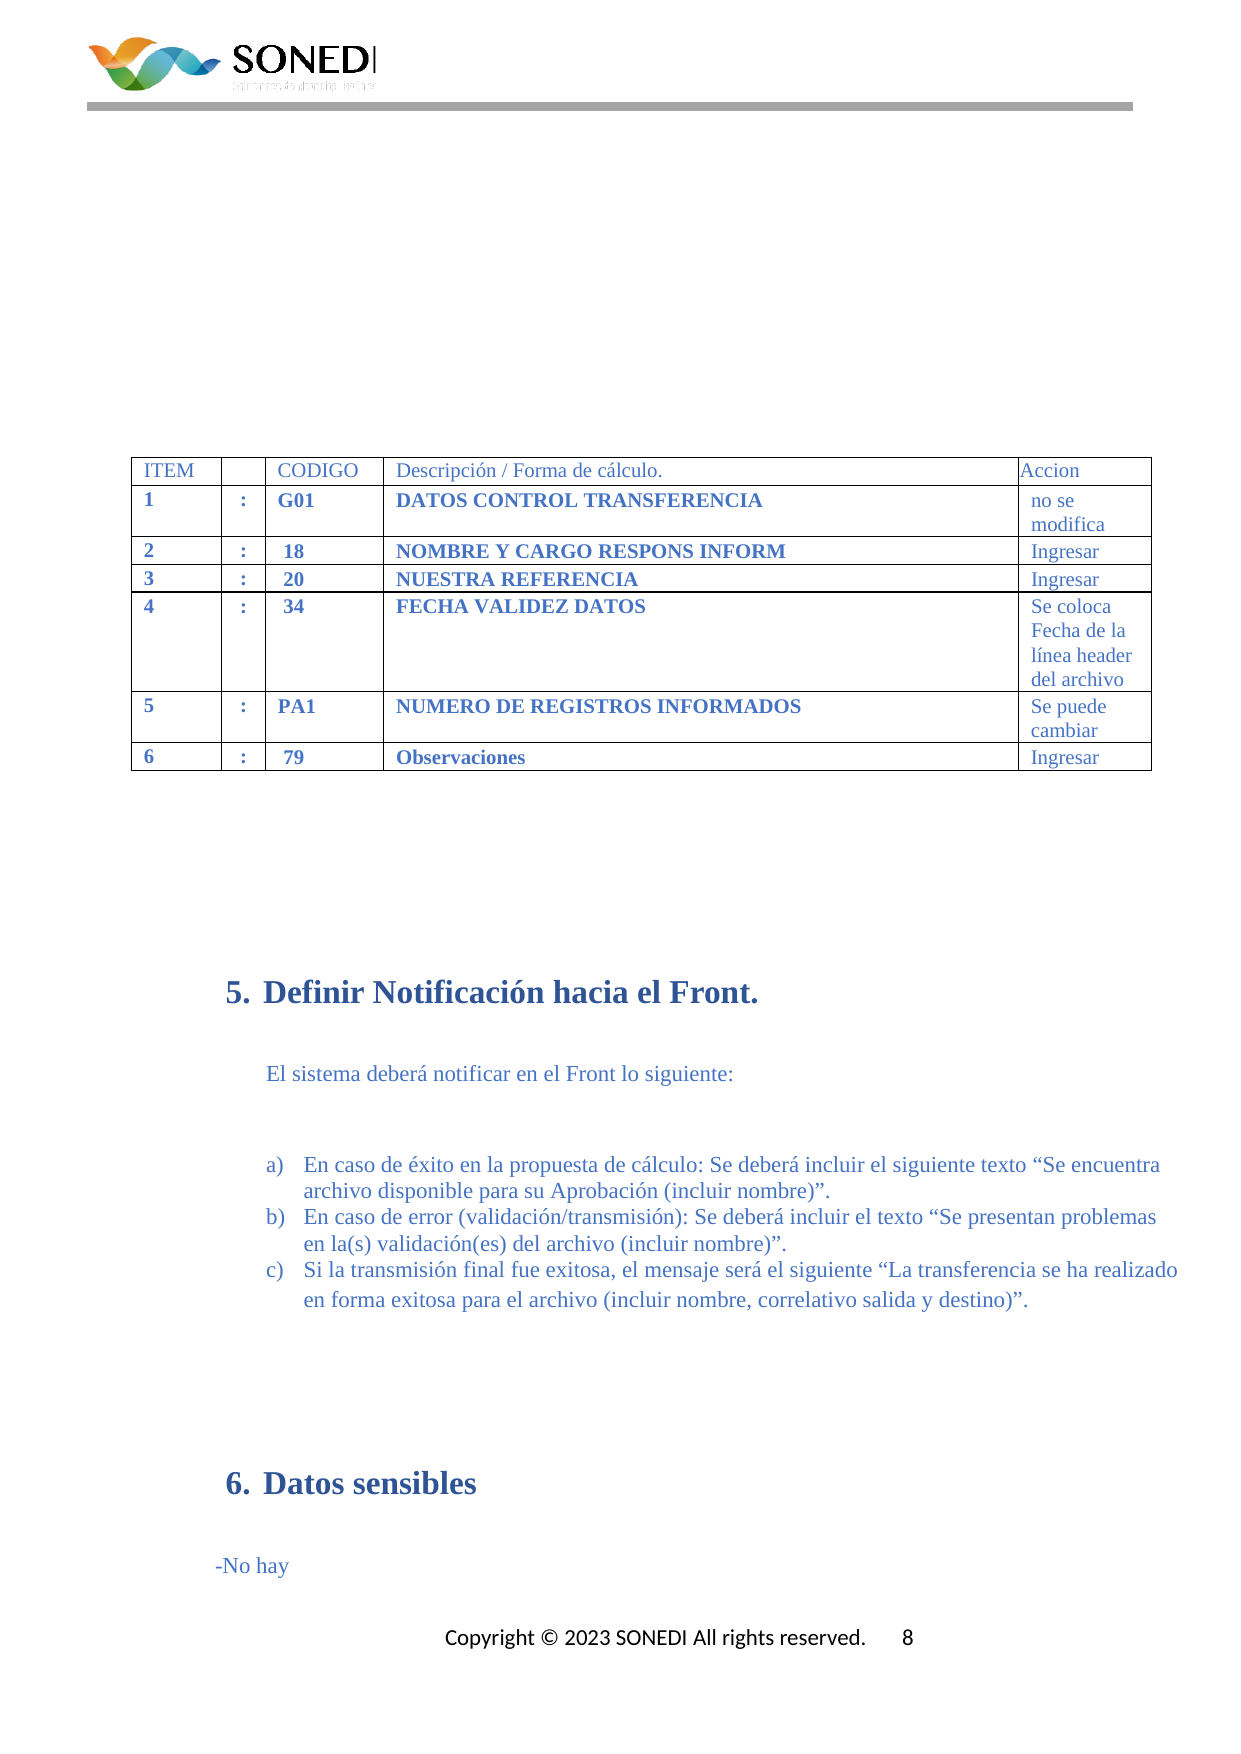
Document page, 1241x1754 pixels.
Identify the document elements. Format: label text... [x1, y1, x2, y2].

list Si la transmisión final fue exitosa, el mensaje será el siguiente “La transferencia se ha realizado en forma exitosa para el archivo (incluir nombre, correlativo salida y destino)”. [266, 1256, 1181, 1314]
table_cell Ingresar [1019, 743, 1151, 769]
table_cell NOMBRE Y CARGO RESPONS INFORM [384, 537, 1018, 563]
table_header [222, 458, 265, 484]
table_cell 6 [132, 743, 221, 769]
table_cell : [222, 743, 265, 769]
table_cell : [222, 593, 265, 691]
table_cell 3 [132, 565, 221, 591]
table_cell : [222, 486, 265, 536]
table_cell 18 [266, 537, 383, 563]
table_cell : [222, 692, 265, 742]
table_header Accion [1019, 458, 1151, 484]
subtitle Definir Notificación hacia el Front. [225, 972, 1181, 1011]
table_cell Se puede cambiar [1019, 692, 1151, 742]
picture [87, 37, 376, 91]
subtitle Datos sensibles [225, 1463, 1181, 1502]
table_cell Se coloca Fecha de la línea header del archivo [1019, 593, 1151, 691]
list En caso de éxito en la propuesta de cálculo: Se deberá incluir el siguiente texto “Se encuentra archivo disponible para su Aprobación (incluir nombre)”. [266, 1151, 1181, 1203]
table_header ITEM [132, 458, 221, 484]
table_cell 1 [132, 486, 221, 536]
table_cell Observaciones [384, 743, 1018, 769]
table_cell PA1 [266, 692, 383, 742]
table_cell DATOS CONTROL TRANSFERENCIA [384, 486, 1018, 536]
list En caso de error (validación/transmisión): Se deberá incluir el texto “Se presentan problemas en la(s) validación(es) del archivo (incluir nombre)”. [266, 1203, 1181, 1256]
table_cell : [222, 537, 265, 563]
table_cell NUESTRA REFERENCIA [384, 565, 1018, 591]
table_cell 5 [132, 692, 221, 742]
table_cell NUMERO DE REGISTROS INFORMADOS [384, 692, 1018, 742]
table_cell 4 [132, 593, 221, 691]
table_cell Ingresar [1019, 537, 1151, 563]
table_cell 79 [266, 743, 383, 769]
table_cell 2 [132, 537, 221, 563]
table_cell 20 [266, 565, 383, 591]
table_cell : [222, 565, 265, 591]
text -No hay [215, 1552, 1181, 1578]
table_cell FECHA VALIDEZ DATOS [384, 593, 1018, 691]
table_header Descripción / Forma de cálculo. [384, 458, 1018, 484]
text El sistema deberá notificar en el Front lo siguiente: [177, 1061, 1181, 1087]
table_cell 34 [266, 593, 383, 691]
table_header CODIGO [266, 458, 383, 484]
table_cell G01 [266, 486, 383, 536]
table_cell Ingresar [1019, 565, 1151, 591]
table_cell no se modifica [1019, 486, 1151, 536]
